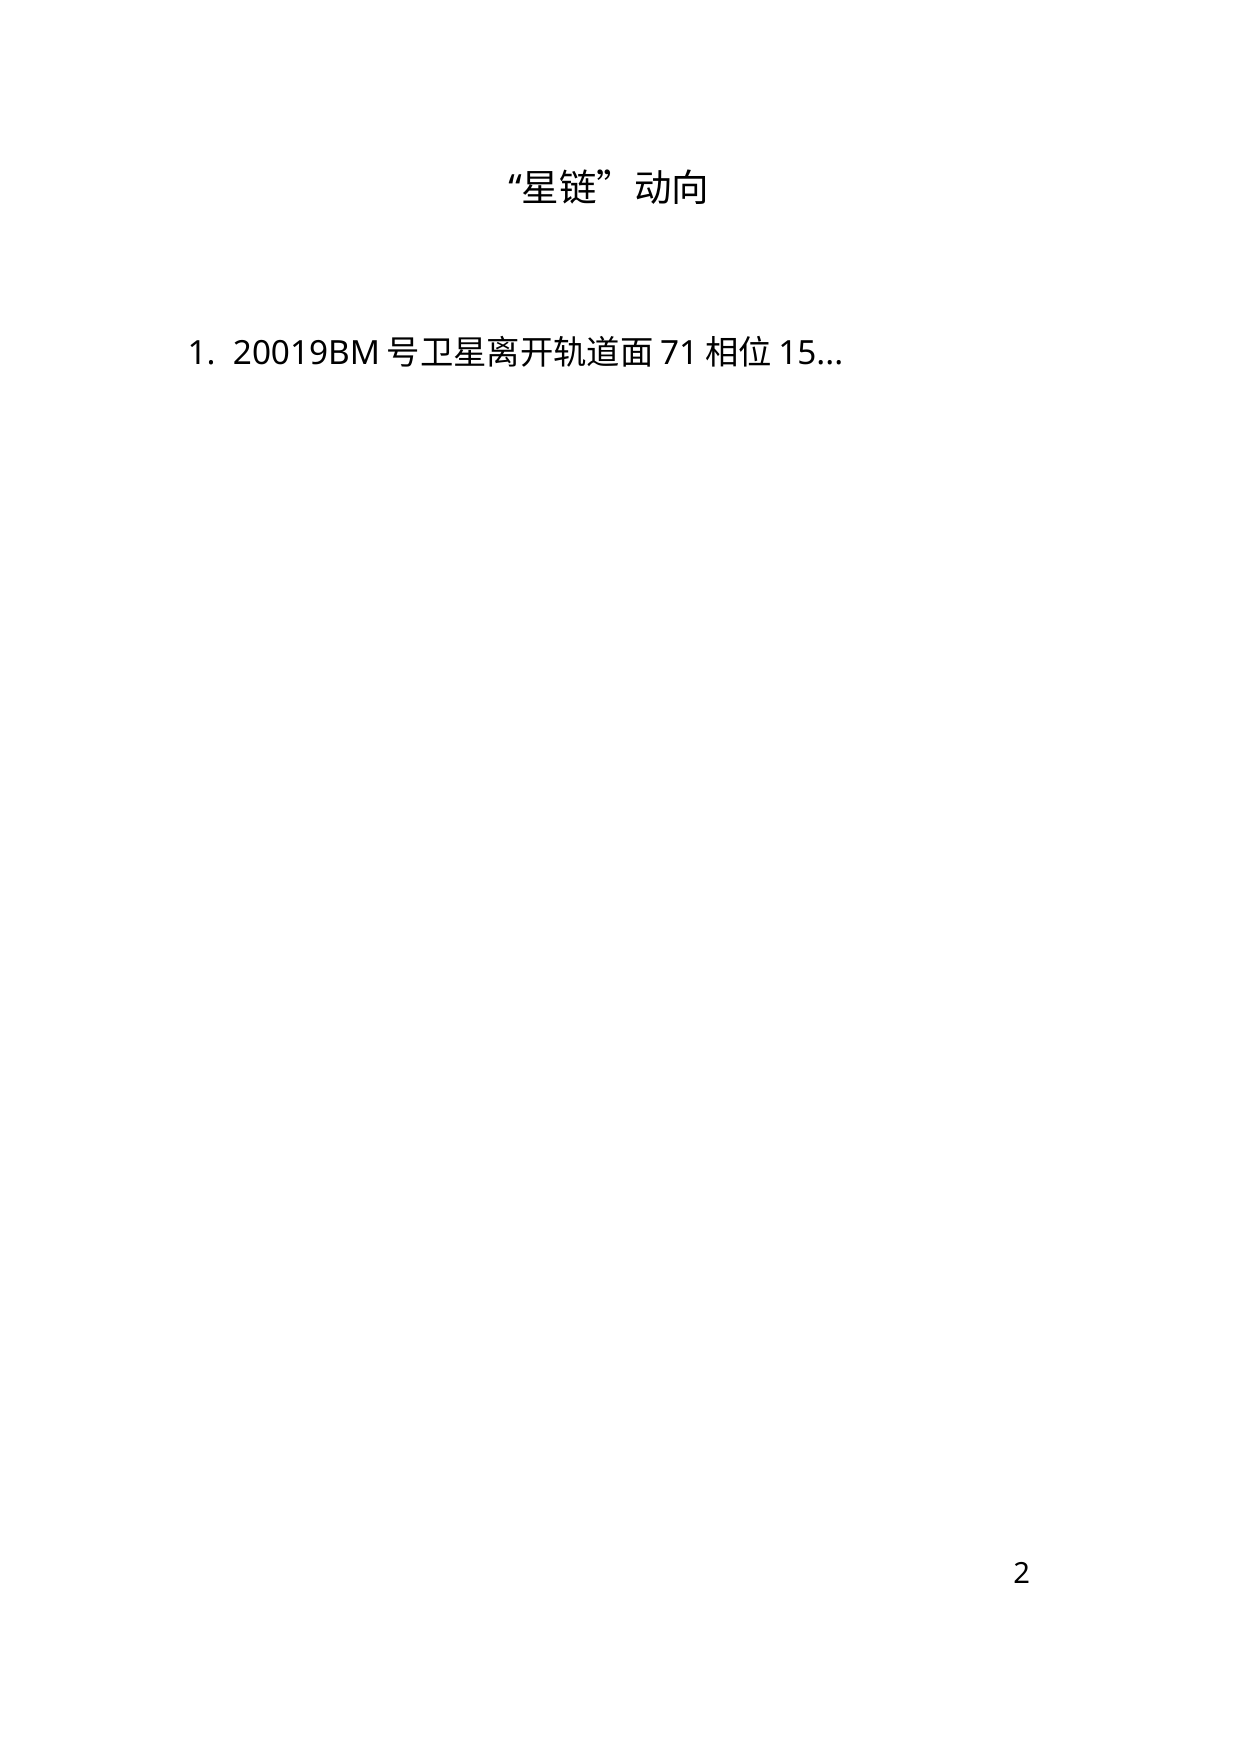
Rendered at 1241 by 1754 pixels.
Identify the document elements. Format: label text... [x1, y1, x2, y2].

text 1. 20019BM号卫星离开轨道面71相位15... [187, 317, 1053, 447]
text “星链”动向 [187, 152, 1029, 217]
